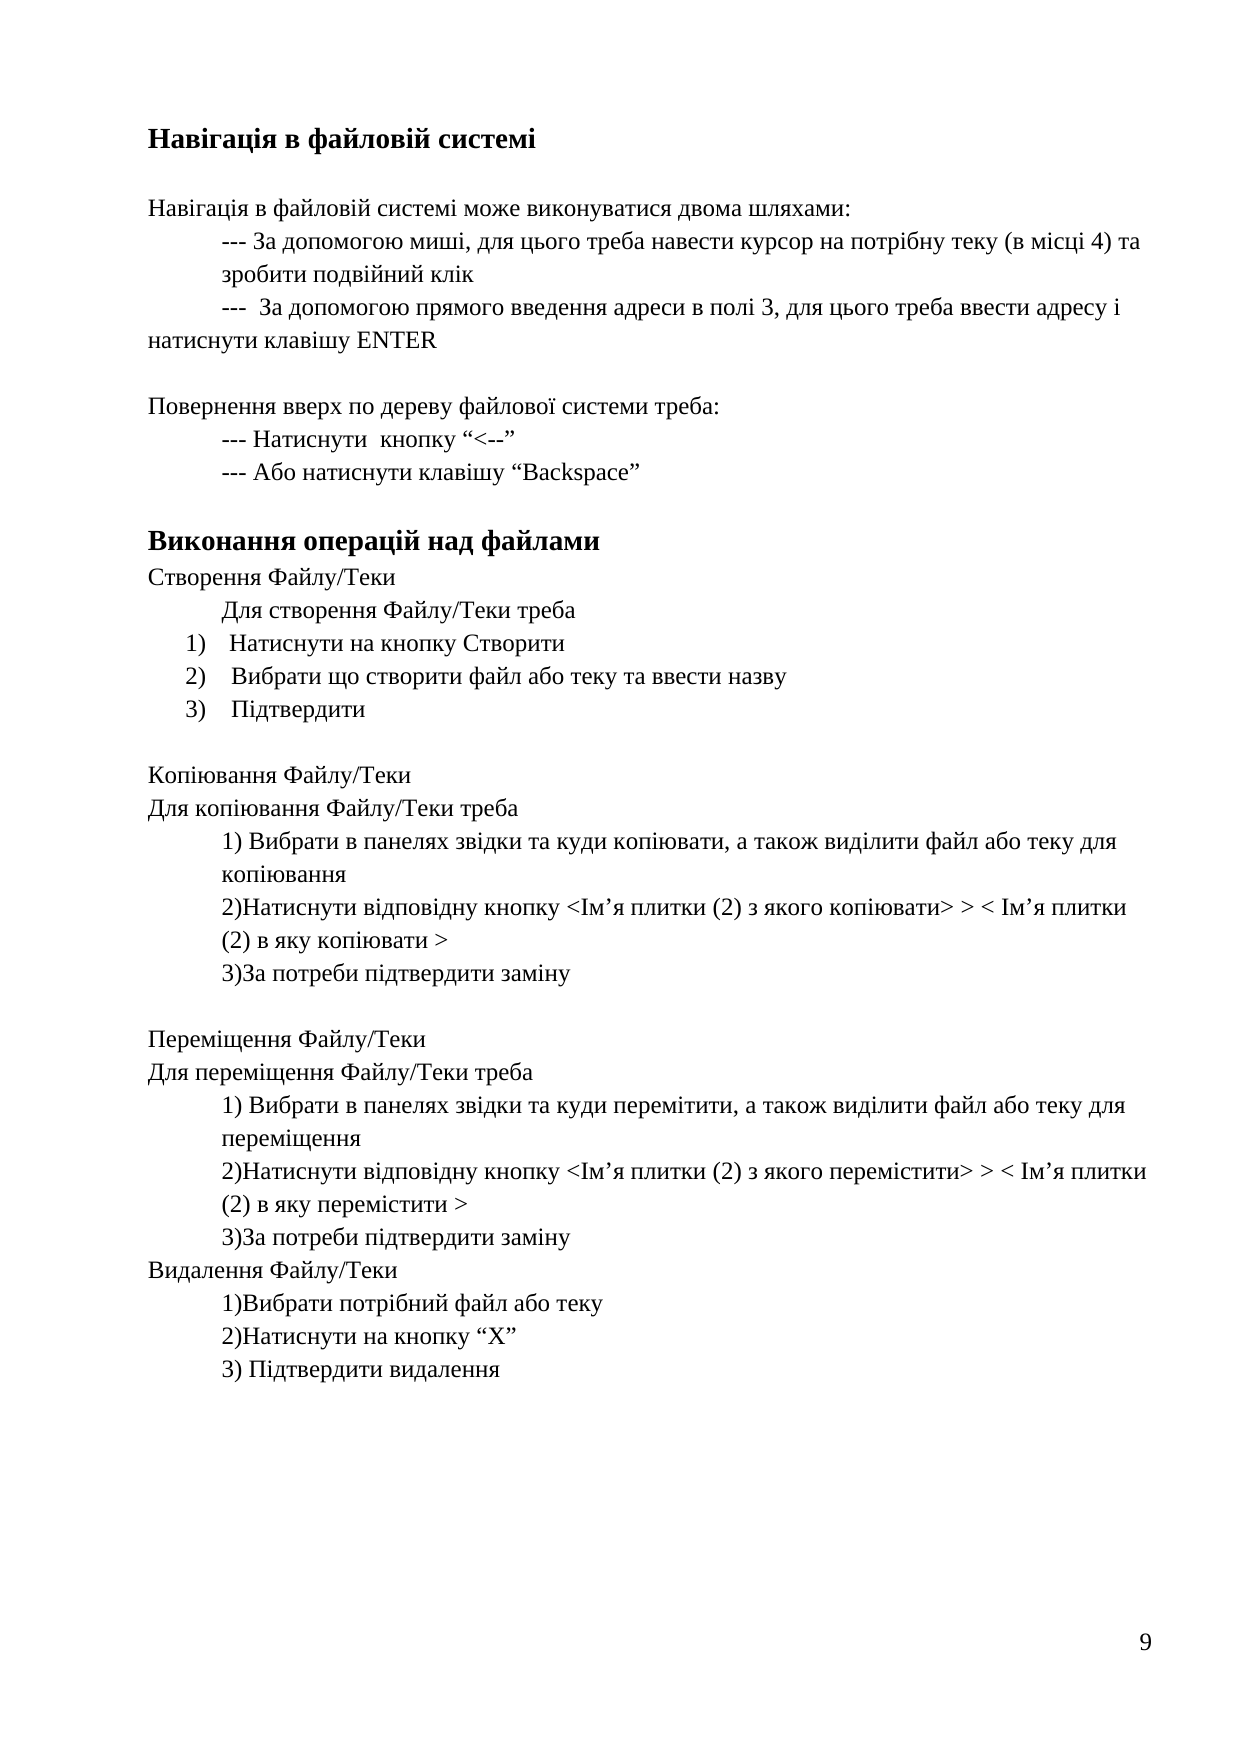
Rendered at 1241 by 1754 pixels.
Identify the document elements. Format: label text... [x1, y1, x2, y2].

text Повернення вверх по дереву файлової системи треба: [148, 391, 1152, 420]
text Виконання операцій над файлами [148, 523, 1152, 557]
text --- Або натиснути клавішу “Backspace” [148, 457, 1152, 486]
text Видалення Файлу/Теки [148, 1255, 1152, 1284]
text Для створення Файлу/Теки треба [148, 595, 1152, 624]
text 3)За потреби підтвердити заміну [148, 1222, 1152, 1251]
text Навігація в файловій системі [148, 122, 1152, 155]
text 2)Натиснути відповідну кнопку <Ім’я плитки (2) з якого копіювати> > < Ім’я плитки (2) в яку копіювати > [221, 892, 1152, 954]
text Створення Файлу/Теки [148, 562, 1152, 591]
text 1) Вибрати в панелях звідки та куди копіювати, а також виділити файл або теку для копіювання [221, 826, 1152, 888]
text 1) Вибрати в панелях звідки та куди перемітити, а також виділити файл або теку для переміщення [221, 1090, 1152, 1152]
list Натиснути на кнопку Створити [185, 628, 1152, 657]
text Для переміщення Файлу/Теки треба [148, 1057, 1152, 1086]
text --- За допомогою прямого введення адреси в полі 3, для цього треба ввести адресу і натиснути клавішу ENTER [148, 292, 1152, 354]
text --- За допомогою миші, для цього треба навести курсор на потрібну теку (в місці 4) та зробити подвійний клік [221, 226, 1152, 288]
text Переміщення Файлу/Теки [148, 1024, 1152, 1053]
text Для копіювання Файлу/Теки треба [148, 793, 1152, 822]
text Навігація в файловій системі може виконуватися двома шляхами: [148, 193, 1152, 222]
text --- Натиснути кнопку “<--” [148, 424, 1152, 453]
text 3)За потреби підтвердити заміну [148, 958, 1152, 987]
text 2)Натиснути на кнопку “Х” [148, 1321, 1152, 1350]
text 2)Натиснути відповідну кнопку <Ім’я плитки (2) з якого перемістити> > < Ім’я плитки (2) в яку перемістити > [221, 1156, 1152, 1218]
text 1)Вибрати потрібний файл або теку [148, 1288, 1152, 1317]
text Копіювання Файлу/Теки [148, 760, 1152, 789]
text 3) Підтвердити [185, 694, 1152, 723]
text 2) Вибрати що створити файл або теку та ввести назву [185, 661, 1152, 690]
text 3) Підтвердити видалення [148, 1354, 1152, 1383]
